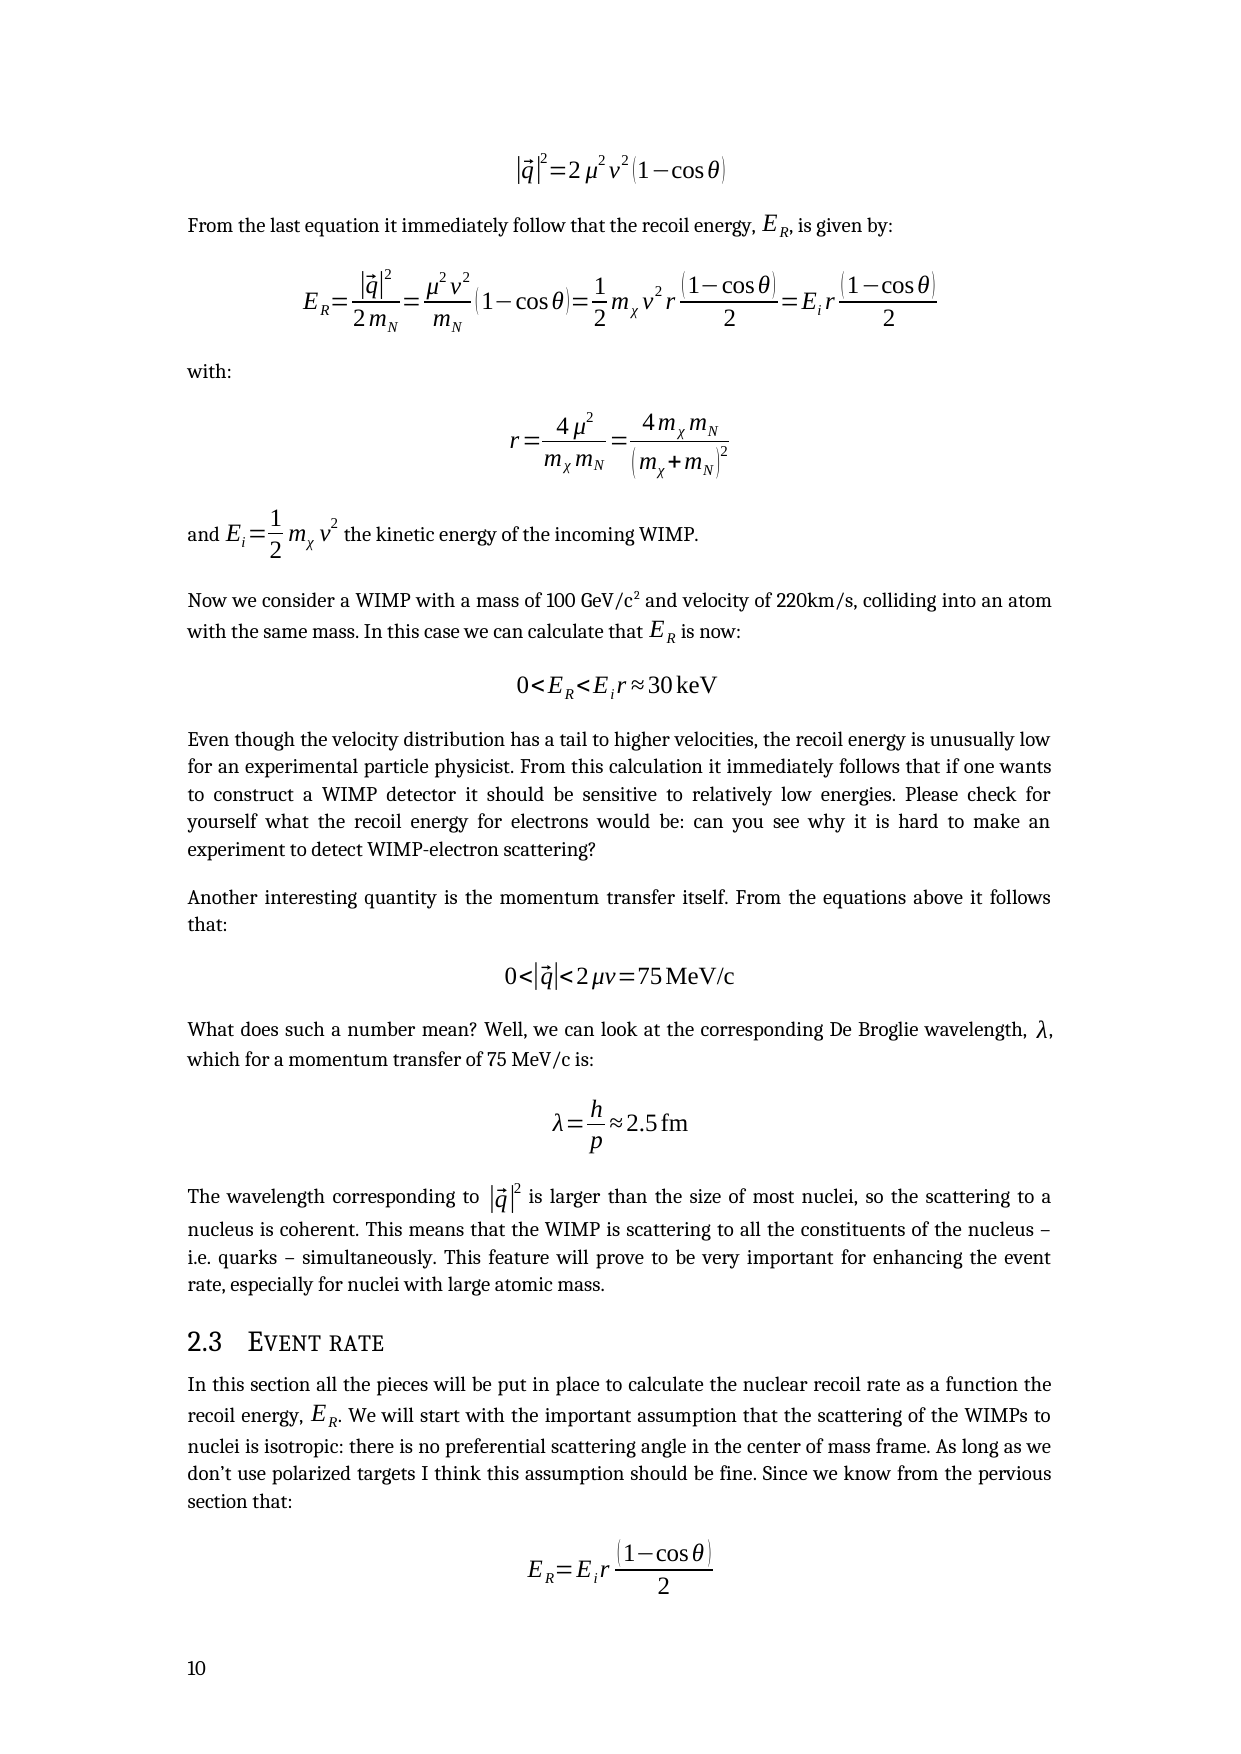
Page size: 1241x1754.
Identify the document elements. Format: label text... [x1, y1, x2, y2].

text Even though the velocity distribution has a tail to higher velocities, the recoil energy is unusually low for an experimental particle physicist. From this calculation it immediately follows that if one wants to construct a WIMP detector it should be sensitive to relatively low energies. Please check for yourself what the recoil energy for electrons would be: can you see why it is hard to make an experiment to detect WIMP-electron scattering? [187, 727, 1053, 861]
text with: [187, 360, 1053, 384]
text Another interesting quantity is the momentum transfer itself. From the equations above it follows that: [187, 886, 1053, 937]
text The wavelength corresponding to is larger than the size of most nuclei, so the scattering to a nucleus is coherent. This means that the WIMP is scattering to all the constituents of the nucleus – i.e. quarks – simultaneously. This feature will prove to be very important for enhancing the event rate, especially for nuclei with large atomic mass. [187, 1179, 1053, 1297]
text In this section all the pieces will be put in place to calculate the nuclear recoil rate as a function the recoil energy, . We will start with the important assumption that the scattering of the WIMPs to nuclei is isotropic: there is no preferential scattering angle in the center of mass frame. As long as we don’t use polarized targets I think this assumption should be fine. Since we know from the pervious section that: [187, 1372, 1053, 1513]
text Now we consider a WIMP with a mass of 100 GeV/c2 and velocity of 220km/s, colliding into an atom with the same mass. In this case we can calculate that is now: [187, 588, 1053, 647]
text What does such a number mean? Well, we can look at the corresponding De Broglie wavelength, , which for a momentum transfer of 75 MeV/c is: [187, 1016, 1053, 1071]
text From the last equation it immediately follow that the recoil energy, , is given by: [187, 209, 1053, 241]
subtitle Event rate [187, 1325, 1053, 1359]
text and the kinetic energy of the incoming WIMP. [187, 505, 1053, 564]
